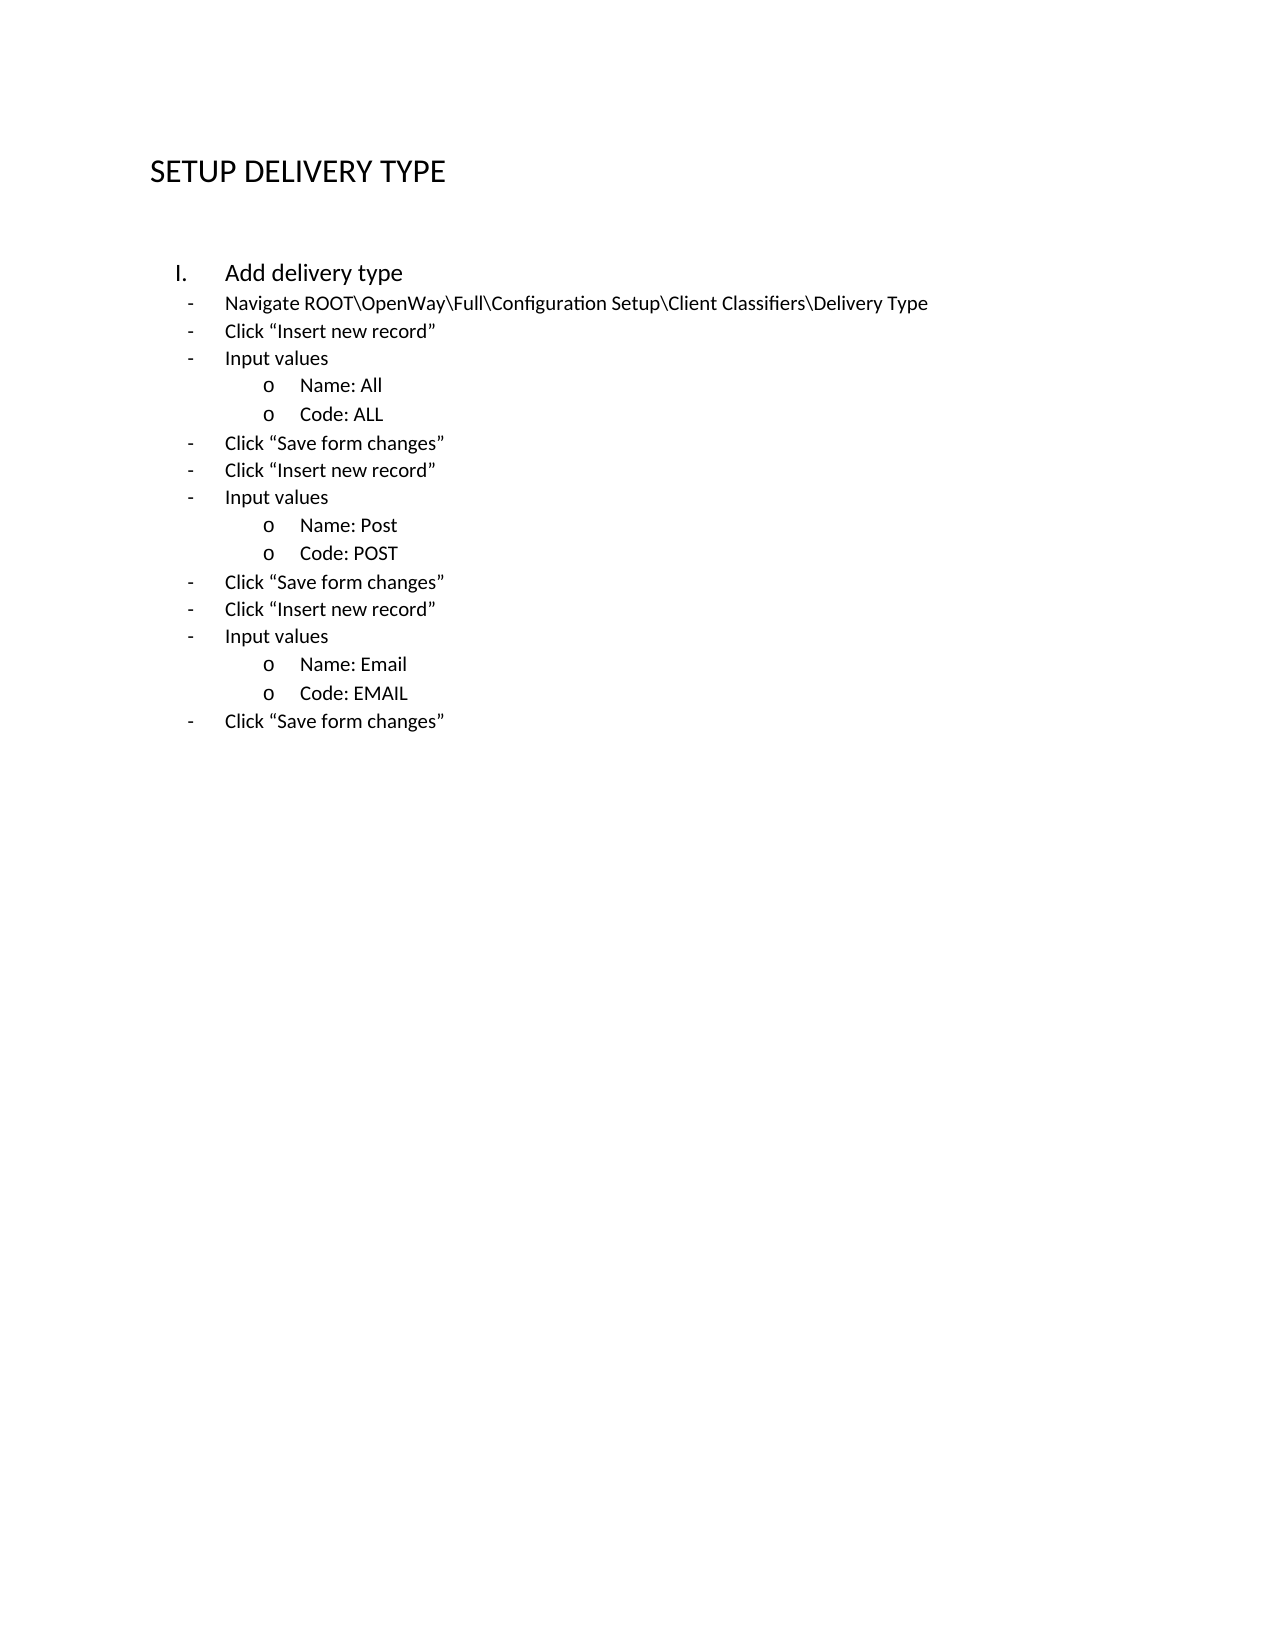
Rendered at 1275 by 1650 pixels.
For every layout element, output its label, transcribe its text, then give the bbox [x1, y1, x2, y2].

list Code: ALL [262, 401, 1125, 428]
list Click “Save form changes” [187, 569, 1125, 594]
list Click “Insert new record” [187, 596, 1125, 622]
list Input values [187, 624, 1125, 649]
text SETUP DELIVERY TYPE [150, 150, 1125, 191]
list Name: All [262, 373, 1125, 399]
list Click “Insert new record” [187, 318, 1125, 343]
list Input values [187, 345, 1125, 371]
list Add delivery type [187, 257, 1125, 288]
list Click “Save form changes” [187, 708, 1125, 734]
list Click “Insert new record” [187, 457, 1125, 482]
list Navigate ROOT\OpenWay\Full\Configuration Setup\Client Classifiers\Delivery Type [187, 290, 1125, 316]
list Click “Save form changes” [187, 430, 1125, 455]
list Code: POST [262, 540, 1125, 567]
list Input values [187, 484, 1125, 510]
list Code: EMAIL [262, 680, 1125, 706]
list Name: Post [262, 512, 1125, 538]
list Name: Email [262, 651, 1125, 678]
